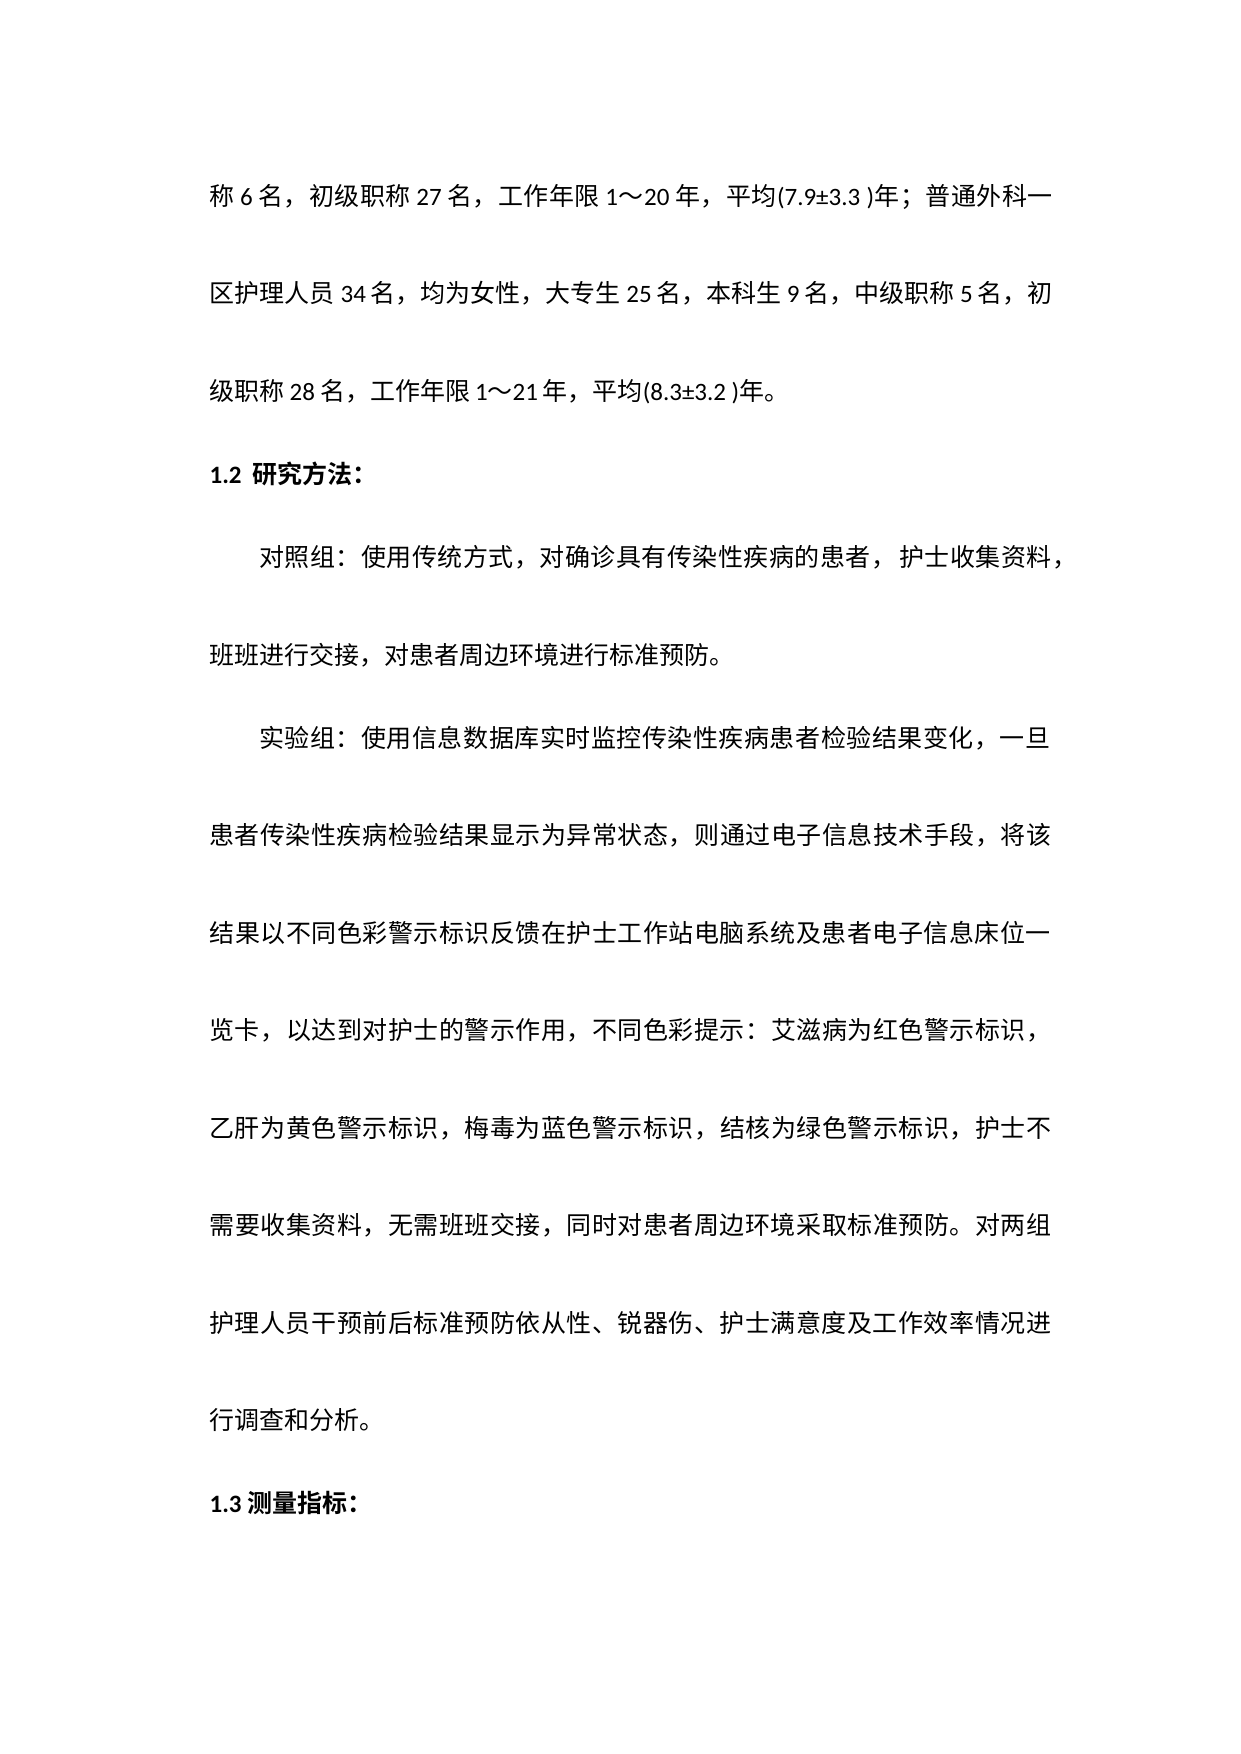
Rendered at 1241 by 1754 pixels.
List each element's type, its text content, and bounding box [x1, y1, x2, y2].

text 实验组：使用信息数据库实时监控传染性疾病患者检验结果变化，一旦患者传染性疾病检验结果显示为异常状态，则通过电子信息技术手段，将该结果以不同色彩警示标识反馈在护士工作站电脑系统及患者电子信息床位一览卡，以达到对护士的警示作用，不同色彩提示：艾滋病为红色警示标识，乙肝为黄色警示标识，梅毒为蓝色警示标识，结核为绿色警示标识，护士不需要收集资料，无需班班交接，同时对患者周边环境采取标准预防。对两组护理人员干预前后标准预防依从性、锐器伤、护士满意度及工作效率情况进行调查和分析。 [209, 704, 1053, 1451]
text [209, 162, 1053, 422]
text 对照组：使用传统方式，对确诊具有传染性疾病的患者，护士收集资料，班班进行交接，对患者周边环境进行标准预防。 [209, 523, 1053, 686]
text 1.2 研究方法： [209, 440, 1053, 505]
text 1.3 测量指标： [209, 1469, 1053, 1534]
